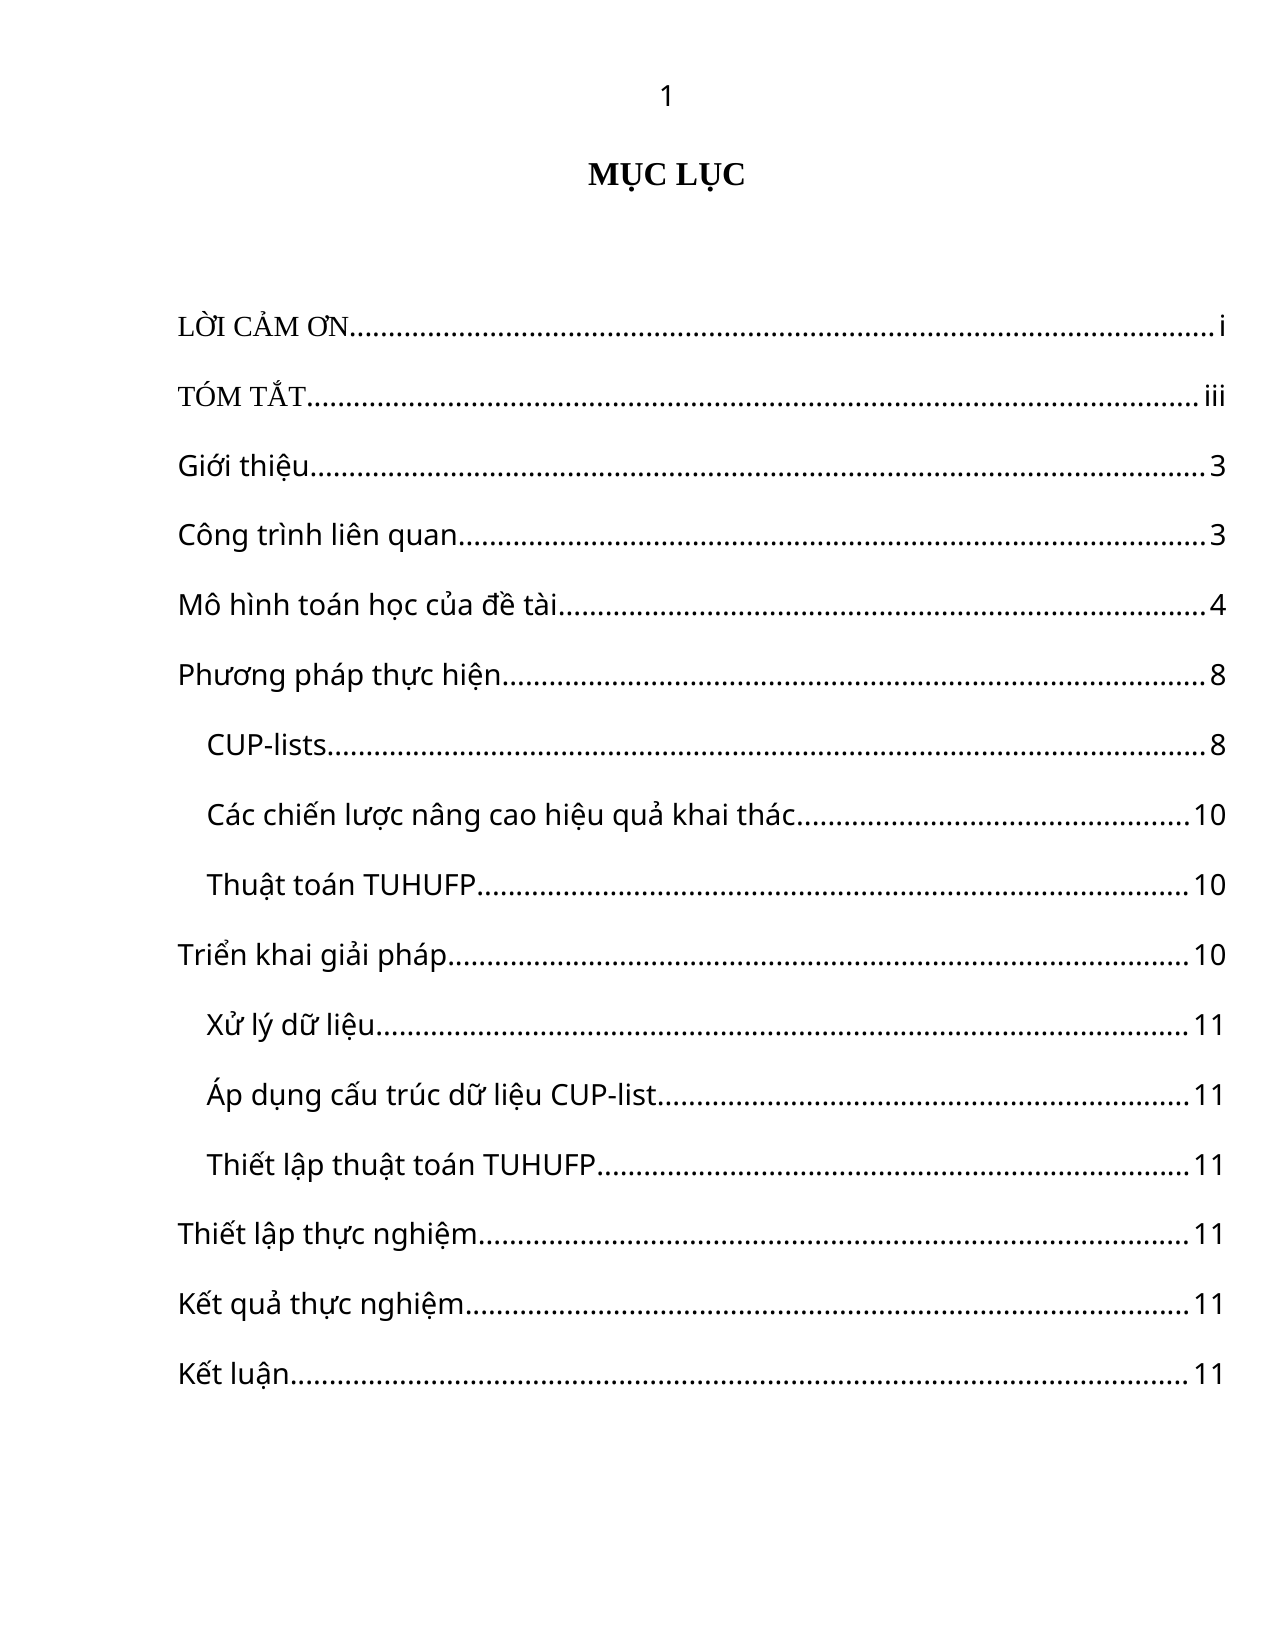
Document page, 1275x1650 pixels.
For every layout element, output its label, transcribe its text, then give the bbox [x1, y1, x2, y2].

text MỤC LỤC [177, 154, 1157, 193]
